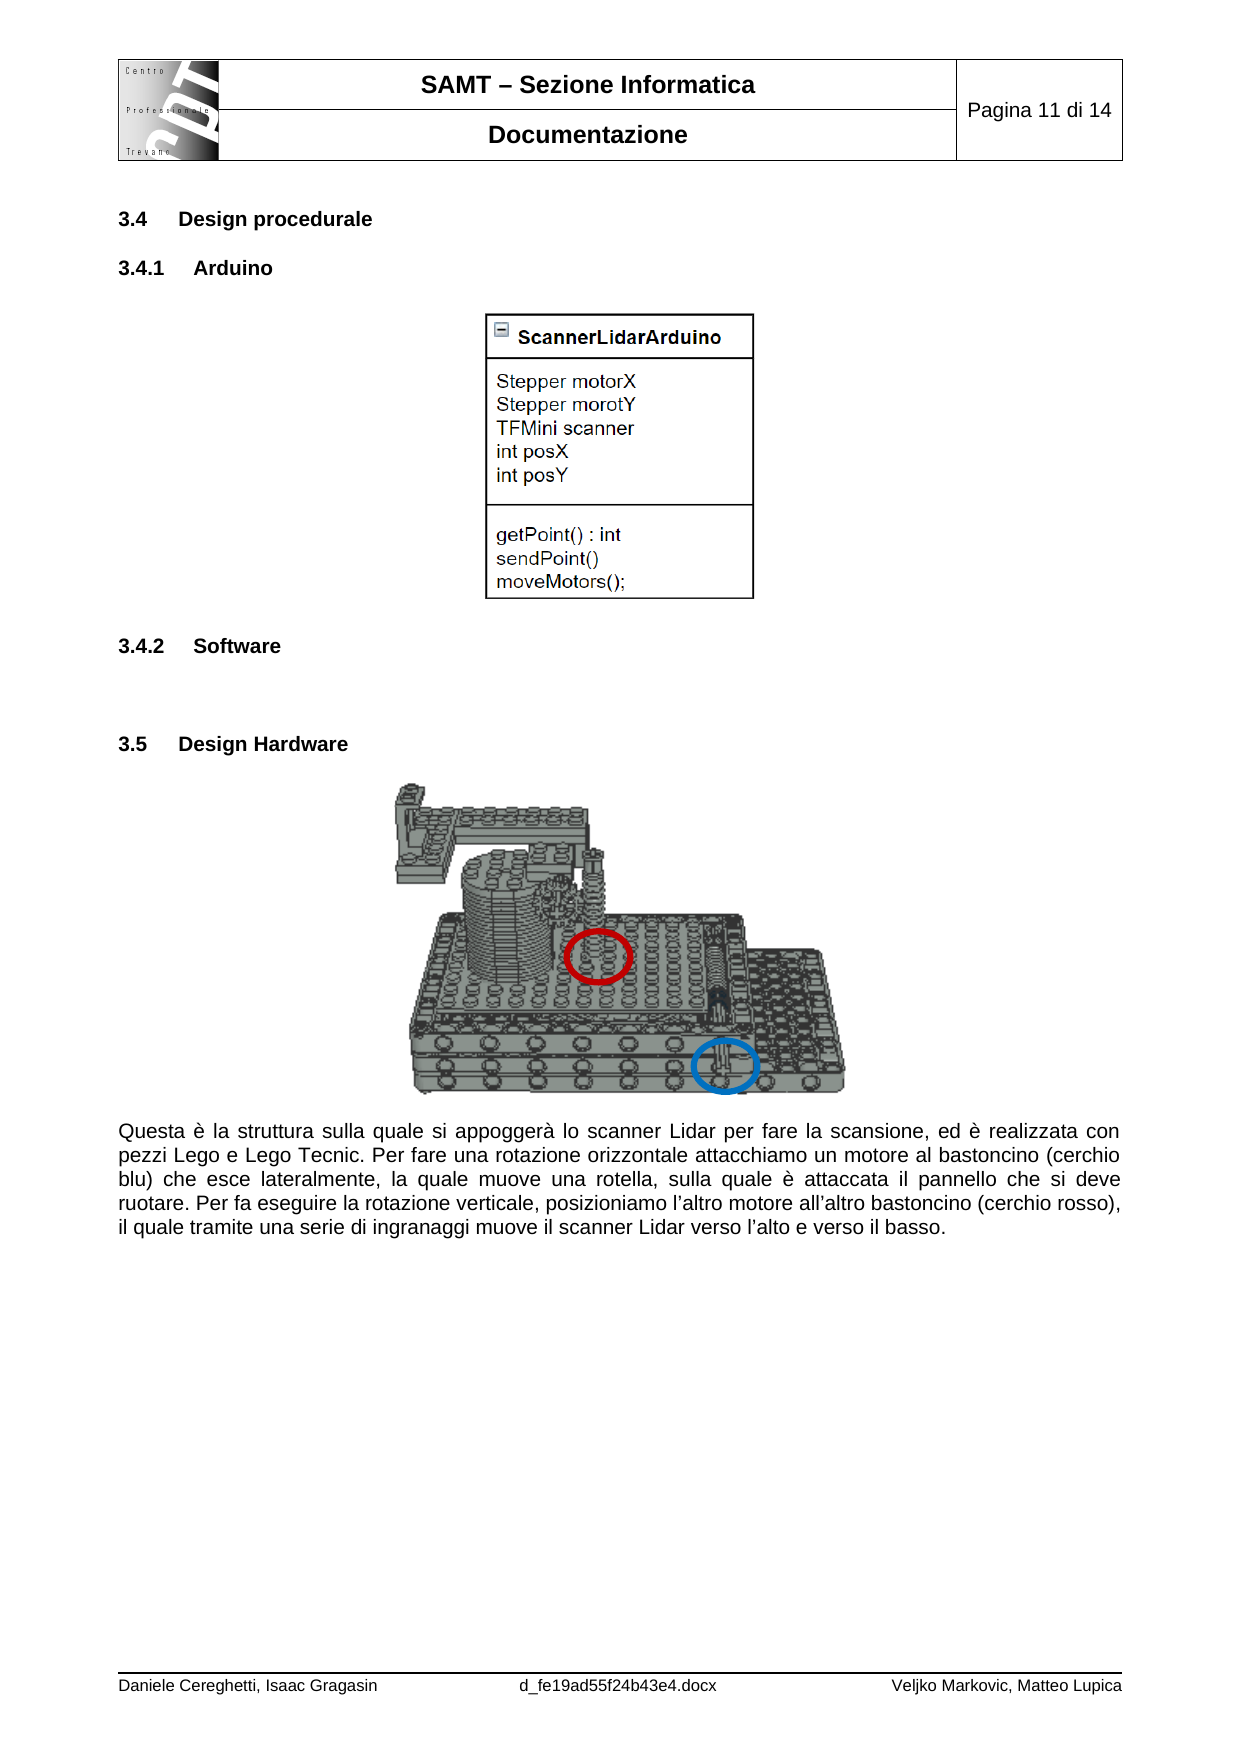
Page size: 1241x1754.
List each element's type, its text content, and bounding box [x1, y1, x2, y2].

subtitle Design procedurale [118, 207, 1122, 231]
picture [118, 60, 219, 160]
picture [475, 304, 765, 609]
picture [697, 1044, 754, 1088]
subtitle Arduino [118, 256, 1122, 280]
text Questa è la struttura sulla quale si appoggerà lo scanner Lidar per fare la scansione, ed è realizzata con pezzi Lego e Lego Tecnic. Per fare una rotazione orizzontale attacchiamo un motore al bastoncino (cerchio blu) che esce lateralmente, la quale muove una rotella, sulla quale è attaccata il pannello che si deve ruotare. Per fa eseguire la rotazione verticale, posizioniamo l’altro motore all’altro bastoncino (cerchio rosso), il quale tramite una serie di ingranaggi muove il scanner Lidar verso l’alto e verso il basso. [118, 1119, 1122, 1239]
picture [394, 780, 846, 1096]
subtitle Design Hardware [118, 732, 1122, 756]
subtitle Software [118, 634, 1122, 658]
